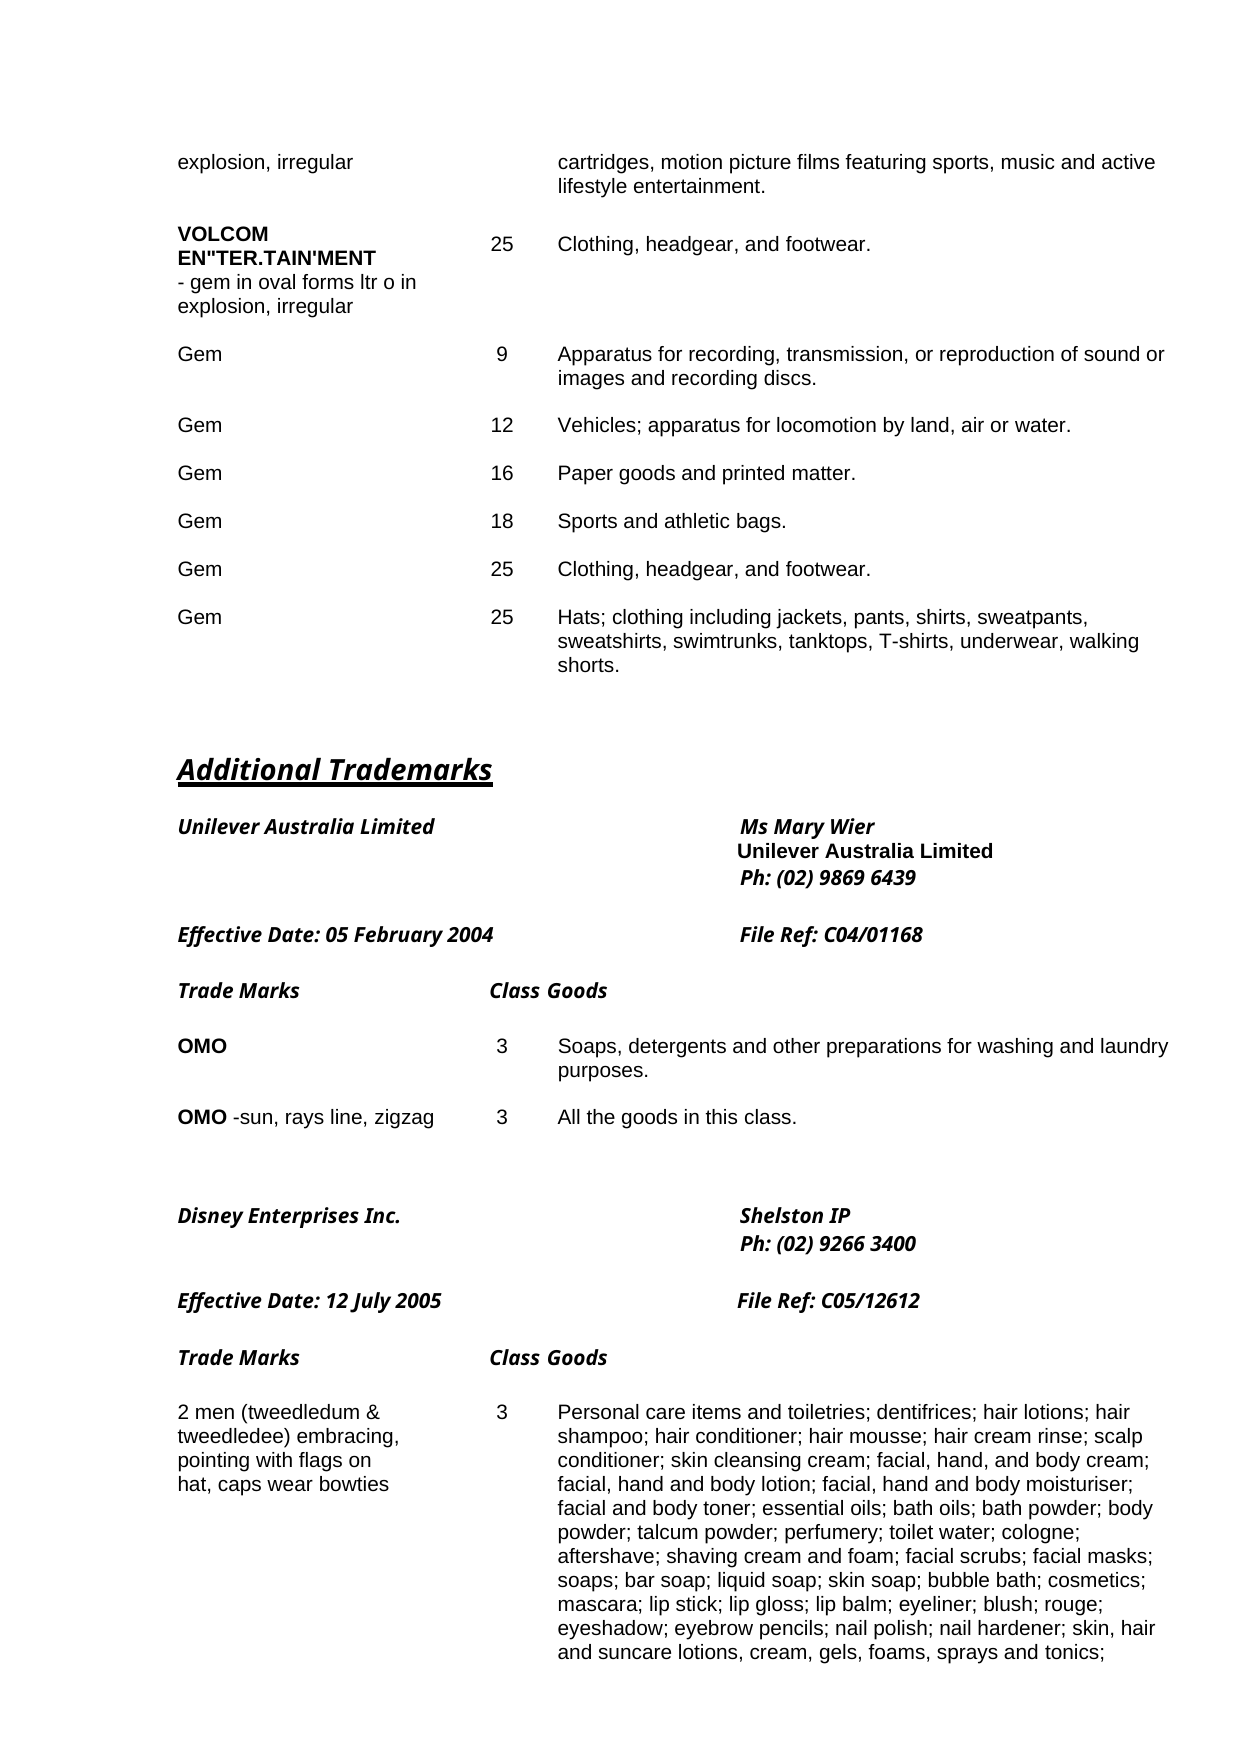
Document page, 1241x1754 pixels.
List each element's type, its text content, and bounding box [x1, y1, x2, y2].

text explosion, irregular cartridges, motion picture films featuring sports, music and active lifestyle entertainment. [177, 150, 1157, 198]
text Gem 9 Apparatus for recording, transmission, or reproduction of sound or images and recording discs. [177, 341, 1166, 389]
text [177, 1400, 412, 1496]
text Additional Trademarks [177, 749, 1240, 788]
text Gem 12 Vehicles; apparatus for locomotion by land, air or water. [177, 413, 1240, 437]
text Gem 16 Paper goods and printed matter. [177, 461, 1240, 485]
text Ph: (02) 9869 6439 [740, 863, 1240, 892]
text Unilever Australia Limited Ms Mary Wier [177, 815, 1240, 839]
text Gem 25 Clothing, headgear, and footwear. [177, 557, 1240, 581]
text Effective Date: 05 February 2004 File Ref: C04/01168 Trade Marks Class Goods [177, 920, 930, 1005]
text Gem 25 Hats; clothing including jackets, pants, shirts, sweatpants, sweatshirts, swimtrunks, tanktops, T-shirts, underwear, walking shorts. [177, 605, 1140, 677]
text OMO -sun, rays line, zigzag 3 All the goods in this class. [177, 1105, 1240, 1129]
text Gem 18 Sports and athletic bags. [177, 509, 1240, 533]
subtitle Unilever Australia Limited [737, 839, 1240, 863]
text 25 Clothing, headgear, and footwear. [490, 232, 1240, 256]
text Effective Date: 12 July 2005 File Ref: C05/12612 Trade Marks Class Goods [177, 1286, 927, 1372]
text Disney Enterprises Inc. Shelston IP [177, 1201, 1240, 1229]
text - gem in oval forms ltr o in explosion, irregular [177, 270, 419, 318]
text 3 Personal care items and toiletries; dentifrices; hair lotions; hair shampoo; hair conditioner; hair mousse; hair cream rinse; scalp conditioner; skin cleansing cream; facial, hand, and body cream; facial, hand and body lotion; facial, hand and body moisturiser; facial and body toner; essential oils; bath oils; bath powder; body powder; talcum powder; perfumery; toilet water; cologne; aftershave; shaving cream and foam; facial scrubs; facial masks; soaps; bar soap; liquid soap; skin soap; bubble bath; cosmetics; mascara; lip stick; lip gloss; lip balm; eyeliner; blush; rouge; eyeshadow; eyebrow pencils; nail polish; nail hardener; skin, hair and suncare lotions, cream, gels, foams, sprays and tonics; [496, 1400, 1157, 1664]
text Ph: (02) 9266 3400 [740, 1229, 1240, 1258]
text OMO 3 Soaps, detergents and other preparations for washing and laundry purposes. [177, 1033, 1170, 1081]
subtitle VOLCOM EN"TER.TAIN'MENT [177, 222, 378, 270]
